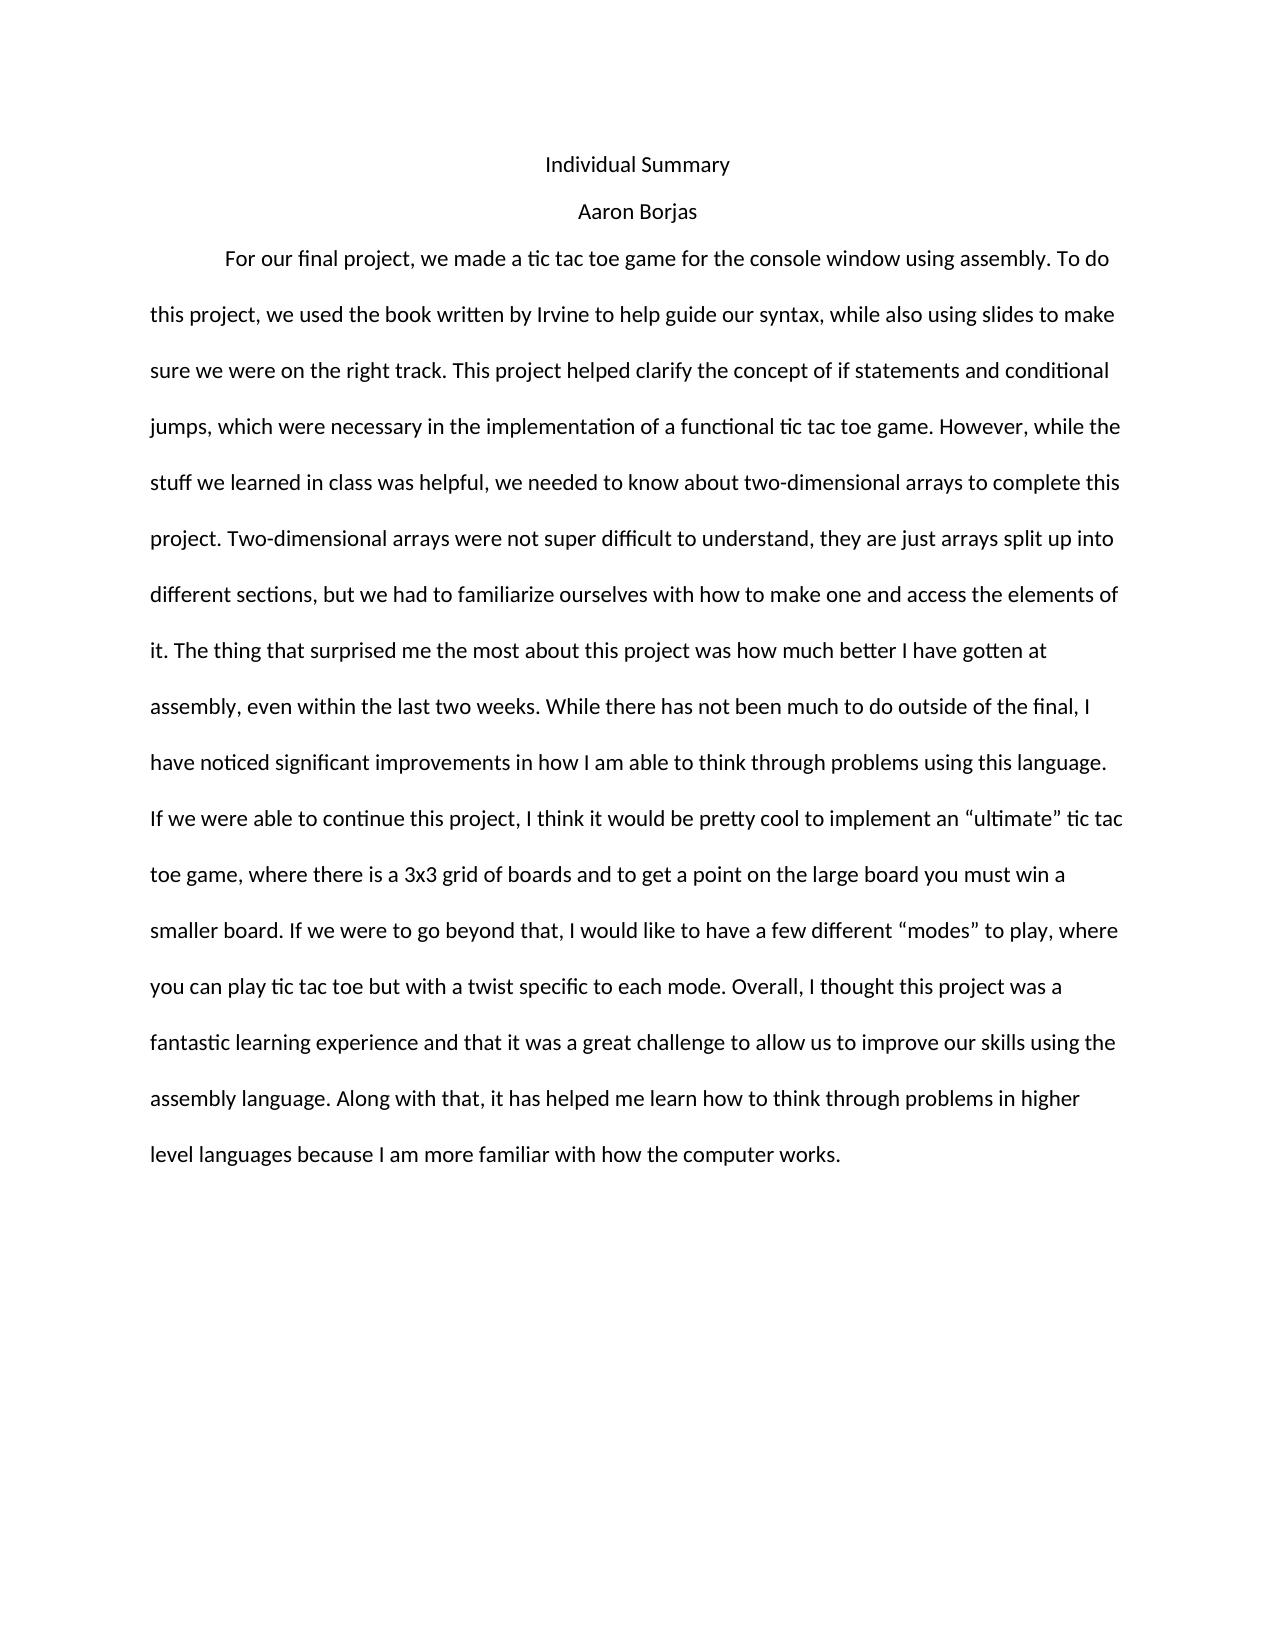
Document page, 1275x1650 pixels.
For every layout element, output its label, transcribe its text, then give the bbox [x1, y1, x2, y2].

text For our final project, we made a tic tac toe game for the console window using assembly. To do this project, we used the book written by Irvine to help guide our syntax, while also using slides to make sure we were on the right track. This project helped clarify the concept of if statements and conditional jumps, which were necessary in the implementation of a functional tic tac toe game. However, while the stuff we learned in class was helpful, we needed to know about two-dimensional arrays to complete this project. Two-dimensional arrays were not super difficult to understand, they are just arrays split up into different sections, but we had to familiarize ourselves with how to make one and access the elements of it. The thing that surprised me the most about this project was how much better I have gotten at assembly, even within the last two weeks. While there has not been much to do outside of the final, I have noticed significant improvements in how I am able to think through problems using this language. If we were able to continue this project, I think it would be pretty cool to implement an “ultimate” tic tac toe game, where there is a 3x3 grid of boards and to get a point on the large board you must win a smaller board. If we were to go beyond that, I would like to have a few different “modes” to play, where you can play tic tac toe but with a twist specific to each mode. Overall, I thought this project was a fantastic learning experience and that it was a great challenge to allow us to improve our skills using the assembly language. Along with that, it has helped me learn how to think through problems in higher level languages because I am more familiar with how the computer works. [150, 244, 1125, 1168]
text Individual Summary [150, 150, 1125, 178]
text Aaron Borjas [150, 197, 1125, 225]
